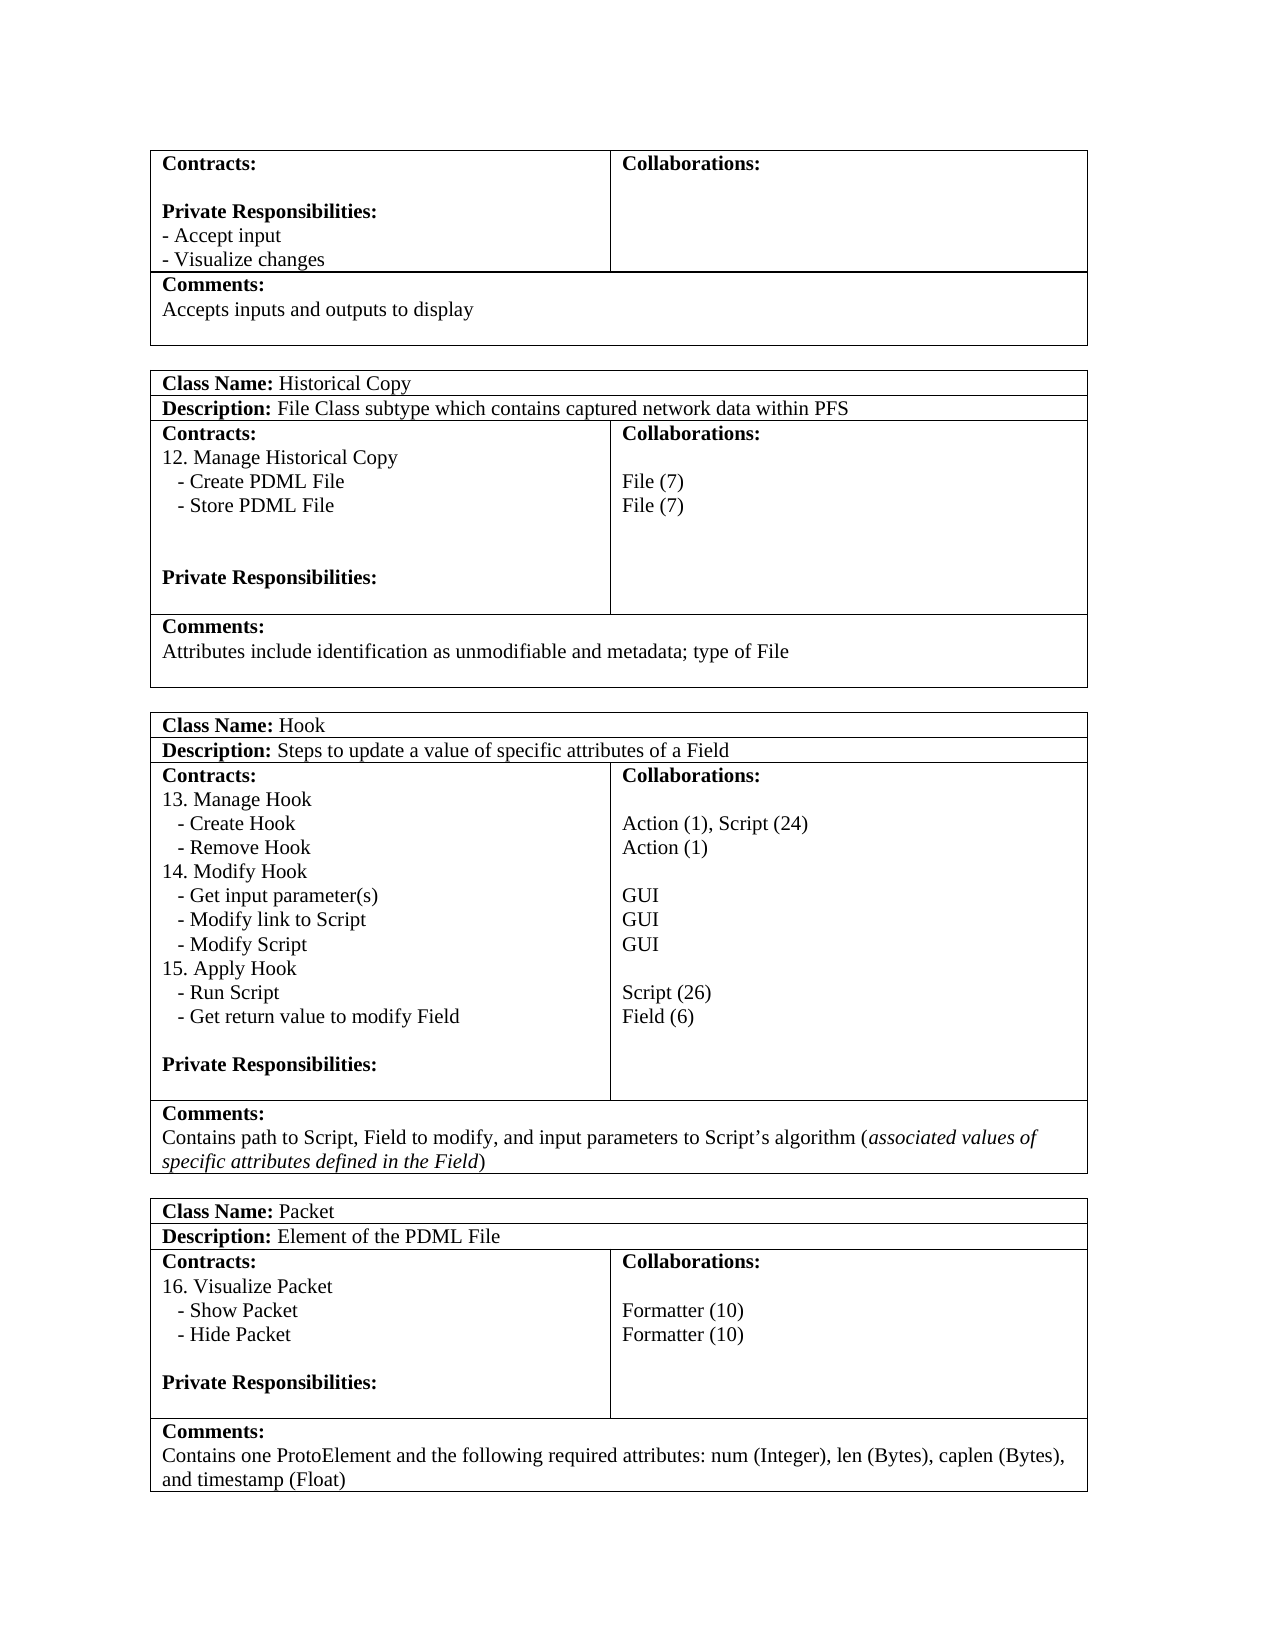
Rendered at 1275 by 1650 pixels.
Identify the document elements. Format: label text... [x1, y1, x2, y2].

table_cell Collaborations: Action (1), Script (24) Action (1) GUI GUI GUI Script (26) Field (6) [611, 763, 1087, 1100]
table_cell Description: Steps to update a value of specific attributes of a Field [151, 738, 1087, 762]
table_cell Collaborations: Formatter (10) Formatter (10) [611, 1250, 1087, 1418]
table_cell Contracts: Private Responsibilities: - Accept input - Visualize changes [151, 151, 610, 271]
table_header Class Name: Historical Copy [151, 371, 1087, 395]
table_cell Comments: Contains path to Script, Field to modify, and input parameters to Script’s algorithm (associated values of specific attributes defined in the Field) [151, 1101, 1087, 1173]
table_cell Contracts: 16. Visualize Packet - Show Packet - Hide Packet Private Responsibilities: [151, 1250, 610, 1418]
table_cell Contracts: 12. Manage Historical Copy - Create PDML File - Store PDML File Private Responsibilities: [151, 421, 610, 613]
table_cell Description: File Class subtype which contains captured network data within PFS [151, 396, 1087, 420]
table_cell Description: Element of the PDML File [151, 1224, 1087, 1248]
table_header Class Name: Packet [151, 1199, 1087, 1223]
table_cell Comments: Attributes include identification as unmodifiable and metadata; type of File [151, 615, 1087, 687]
table_cell Collaborations: File (7) File (7) [611, 421, 1087, 613]
table_cell Comments: Accepts inputs and outputs to display [151, 273, 1087, 344]
table_cell Contracts: 13. Manage Hook - Create Hook - Remove Hook 14. Modify Hook - Get input parameter(s) - Modify link to Script - Modify Script 15. Apply Hook - Run Script - Get return value to modify Field Private Responsibilities: [151, 763, 610, 1100]
table_cell Collaborations: [611, 151, 1087, 271]
table_header Class Name: Hook [151, 713, 1087, 737]
table_cell Comments: Contains one ProtoElement and the following required attributes: num (Integer), len (Bytes), caplen (Bytes), and timestamp (Float) [151, 1419, 1087, 1491]
